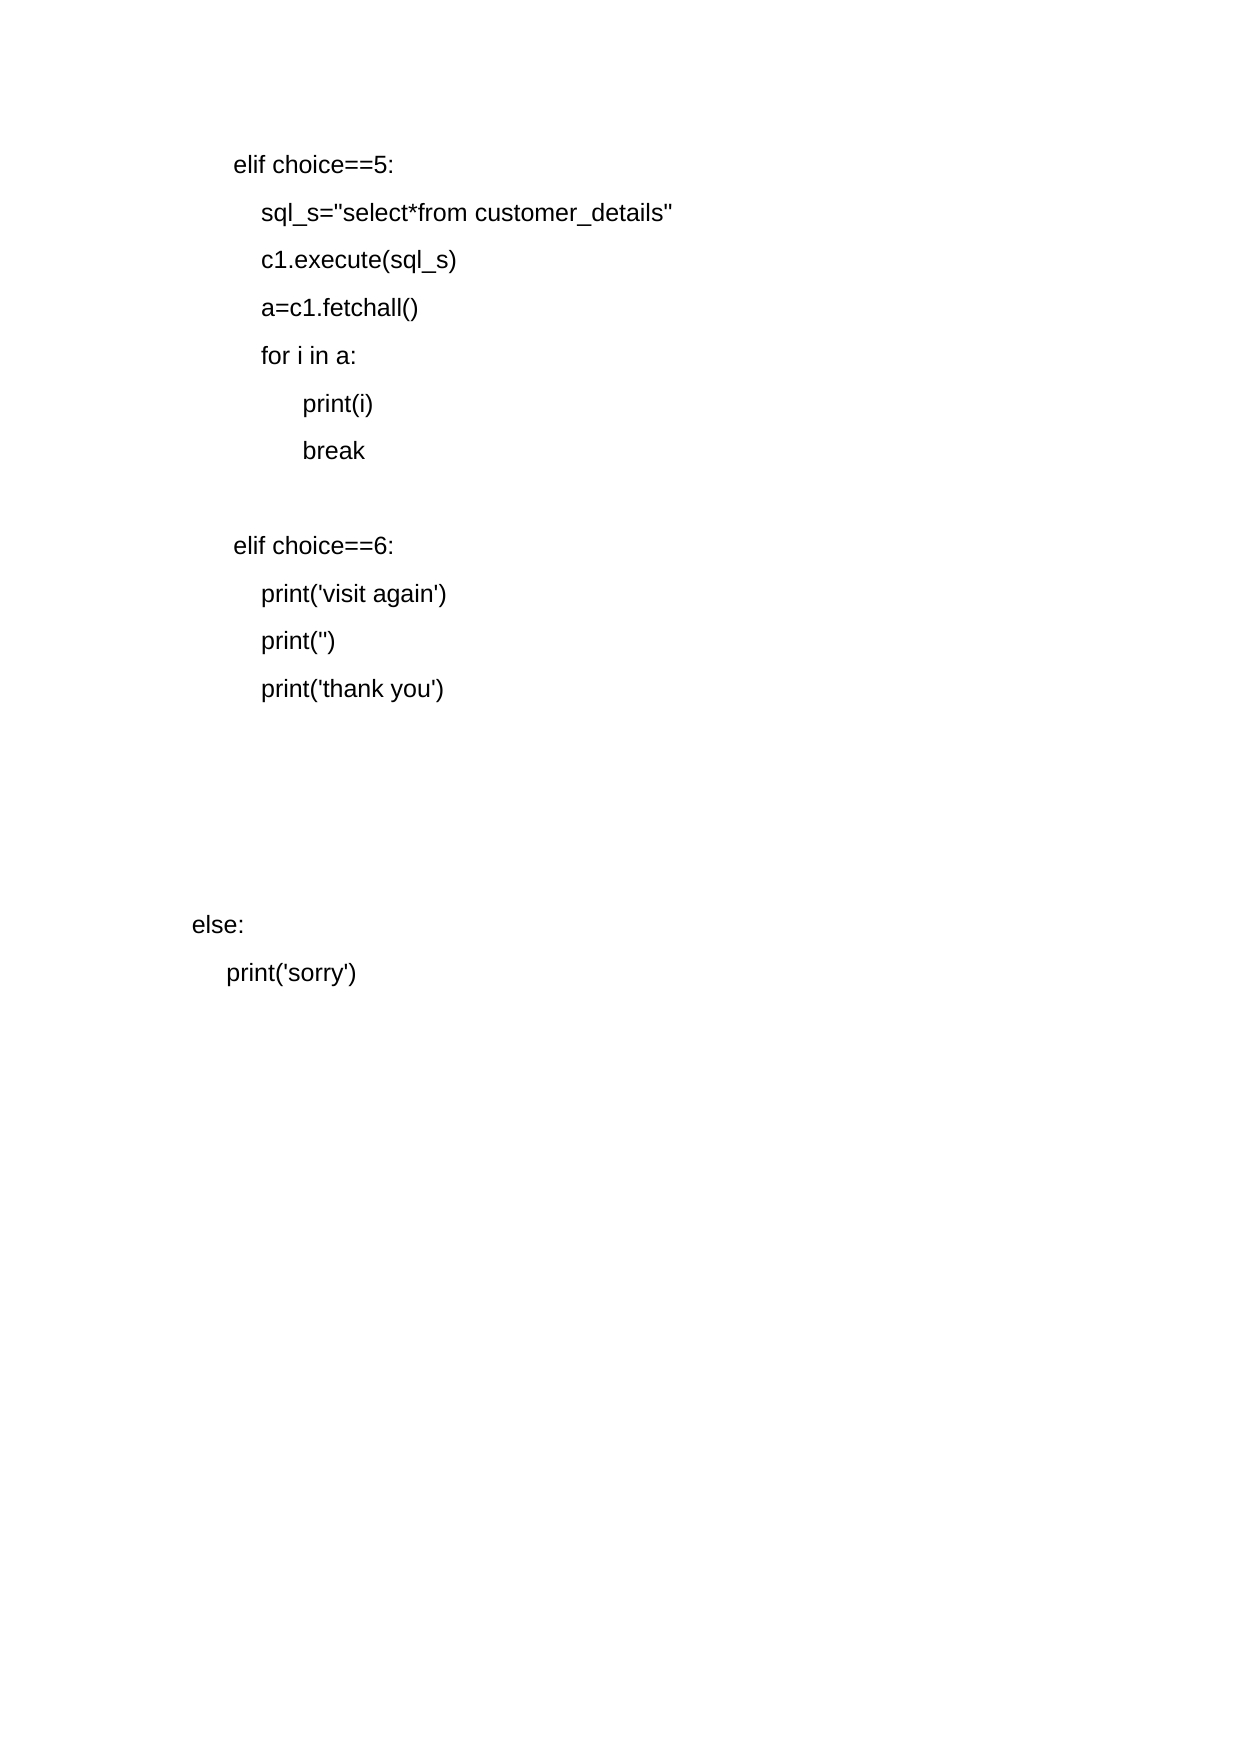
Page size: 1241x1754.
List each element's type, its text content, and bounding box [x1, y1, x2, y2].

text a=c1.fetchall() [150, 293, 1090, 322]
text print('thank you') [150, 674, 1090, 703]
text elif choice==5: [150, 150, 1090, 179]
text print('sorry') [150, 958, 1090, 986]
text elif choice==6: [150, 531, 1090, 559]
text print(i) [150, 388, 1090, 417]
text print('visit again') [150, 578, 1090, 607]
text sql_s="select*from customer_details" [150, 198, 1090, 226]
text for i in a: [150, 341, 1090, 369]
text else: [150, 910, 1090, 939]
text c1.execute(sql_s) [150, 245, 1090, 274]
text print('') [150, 626, 1090, 655]
text break [150, 436, 1090, 465]
